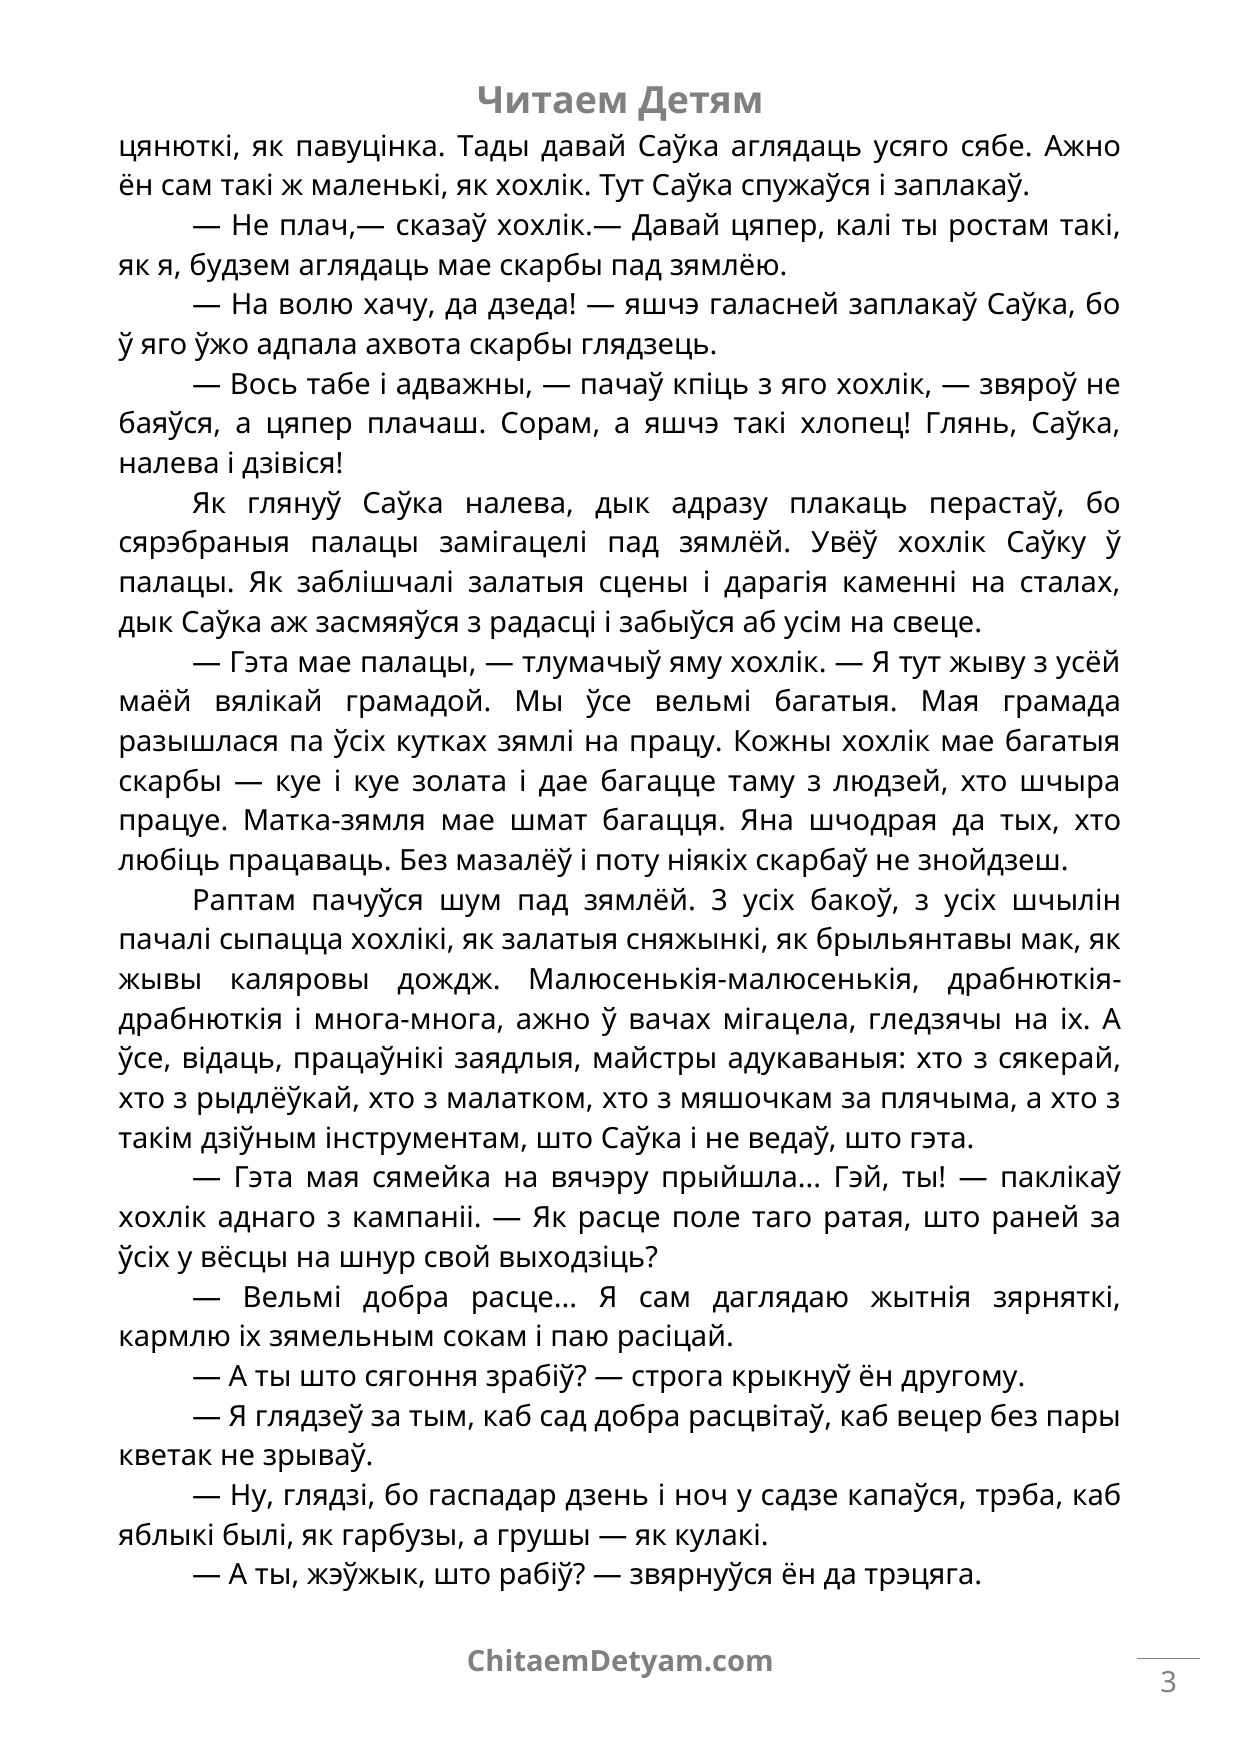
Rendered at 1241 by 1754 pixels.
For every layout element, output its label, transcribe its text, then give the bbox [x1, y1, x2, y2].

text — Вось табе і адважны, — пачаў кпіць з яго хохлік, — звяроў не баяўся, а цяпер плачаш. Сорам, а яшчэ такі хлопец! Глянь, Саўка, налева і дзівіся! [118, 363, 1122, 482]
text — Я глядзеў за тым, каб сад добра расцвітаў, каб вецер без пары кветак не зрываў. [118, 1395, 1122, 1474]
text — Не плач,— сказаў хохлік.— Давай цяпер, калі ты ростам такі, як я, будзем аглядаць мае скарбы пад зямлёю. [118, 204, 1122, 284]
text — Вельмі добра расце... Я сам даглядаю жытнія зярняткі, кармлю іх зямельным сокам і паю расіцай. [118, 1276, 1122, 1355]
text — Ну, глядзі, бо гаспадар дзень і ноч у садзе капаўся, трэба, каб яблыкі былі, як гарбузы, а грушы — як кулакі. [118, 1474, 1122, 1554]
text — Гэта мая сямейка на вячэру прыйшла... Гэй, ты! — паклікаў хохлік аднаго з кампаніі. — Як расце поле таго ратая, што раней за ўсіх у вёсцы на шнур свой выходзіць? [118, 1157, 1122, 1276]
text — А ты, жэўжык, што рабіў? — звярнуўся ён да трэцяга. [118, 1554, 1122, 1593]
text — На волю хачу, да дзеда! — яшчэ галасней заплакаў Саўка, бо ў яго ўжо адпала ахвота скарбы глядзець. [118, 284, 1122, 363]
text — Гэта мае палацы, — тлумачыў яму хохлік. — Я тут жыву з усёй маёй вялікай грамадой. Мы ўсе вельмі багатыя. Мая грамада разышлася па ўсіх кутках зямлі на працу. Кожны хохлік мае багатыя скарбы — куе і куе золата і дае багацце таму з людзей, хто шчыра працуе. Матка-зямля мае шмат багацця. Яна шчодрая да тых, хто любіць працаваць. Без мазалёў і поту ніякіх скарбаў не знойдзеш. [118, 641, 1122, 879]
text Раптам пачуўся шум пад зямлёй. 3 усіх бакоў, з усіх шчылін пачалі сыпацца хохлікі, як залатыя сняжынкі, як брыльянтавы мак, як жывы каляровы дождж. Малюсенькія-малюсенькія, драбнюткія-драбнюткія і многа-многа, ажно ў вачах мігацела, гледзячы на іх. А ўсе, відаць, працаўнікі заядлыя, майстры адукаваныя: хто з сякерай, хто з рыдлёўкай, хто з малатком, хто з мяшочкам за плячыма, а хто з такім дзіўным інструментам, што Саўка і не ведаў, што гэта. [118, 879, 1122, 1157]
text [118, 125, 1122, 204]
text — А ты што сягоння зрабіў? — строга крыкнуў ён другому. [118, 1355, 1122, 1395]
text Як глянуў Саўка налева, дык адразу плакаць перастаў, бо сярэбраныя палацы замігацелі пад зямлёй. Увёў хохлік Саўку ў палацы. Як заблішчалі залатыя сцены і дарагія каменні на сталах, дык Саўка аж засмяяўся з радасці і забыўся аб усім на свеце. [118, 482, 1122, 641]
